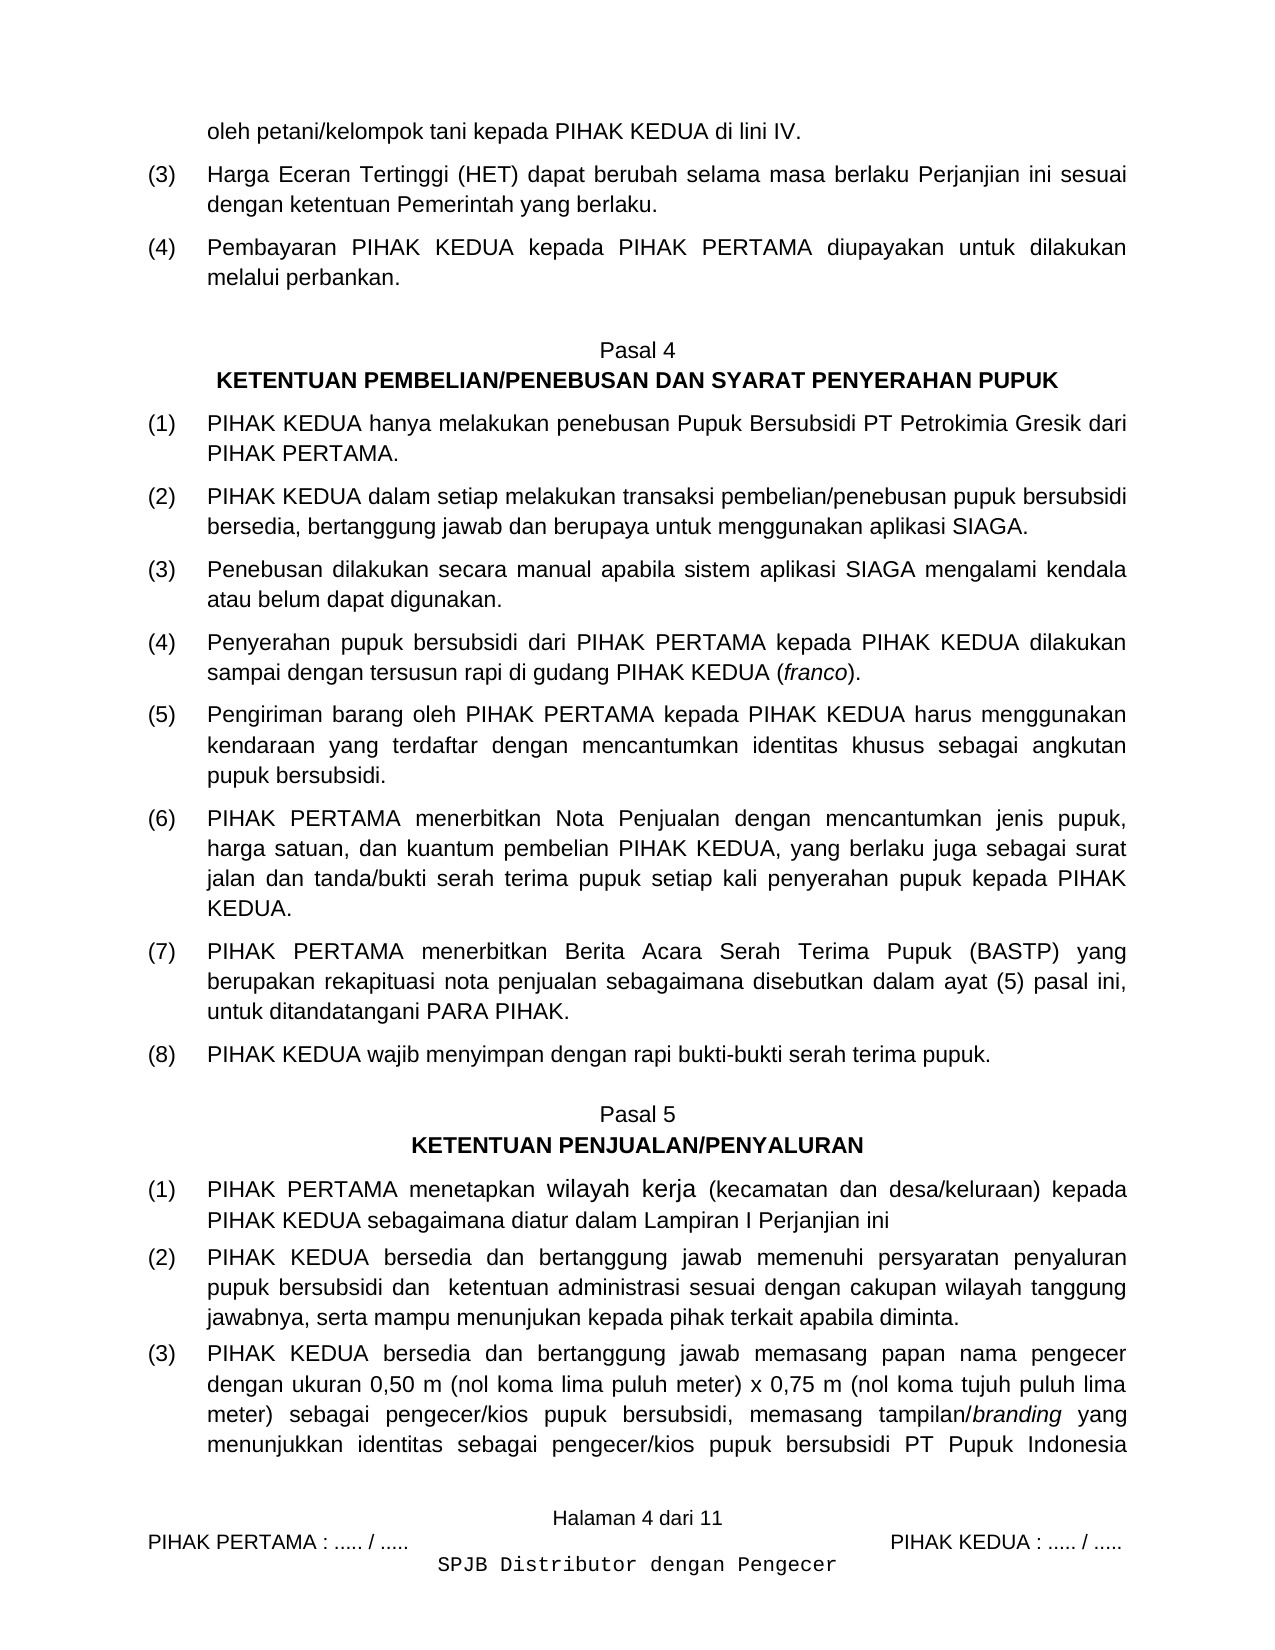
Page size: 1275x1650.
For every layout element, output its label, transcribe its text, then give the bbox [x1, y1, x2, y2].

list PIHAK PERTAMA menerbitkan Nota Penjualan dengan mencantumkan jenis pupuk, harga satuan, dan kuantum pembelian PIHAK KEDUA, yang berlaku juga sebagai surat jalan dan tanda/bukti serah terima pupuk setiap kali penyerahan pupuk kepada PIHAK KEDUA. [148, 804, 1127, 922]
text KETENTUAN PEMBELIAN/PENEBUSAN DAN SYARAT PENYERAHAN PUPUK [148, 367, 1127, 393]
list Penyerahan pupuk bersubsidi dari PIHAK PERTAMA kepada PIHAK KEDUA dilakukan sampai dengan tersusun rapi di gudang PIHAK KEDUA (franco). [148, 628, 1127, 685]
text KETENTUAN PENJUALAN/PENYALURAN [148, 1132, 1127, 1158]
list PIHAK KEDUA dalam setiap melakukan transaksi pembelian/penebusan pupuk bersubsidi bersedia, bertanggung jawab dan berupaya untuk menggunakan aplikasi SIAGA. [148, 483, 1127, 539]
text Pasal 5 [148, 1101, 1127, 1128]
list Harga Eceran Tertinggi (HET) dapat berubah selama masa berlaku Perjanjian ini sesuai dengan ketentuan Pemerintah yang berlaku. [148, 161, 1127, 217]
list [148, 1340, 1127, 1457]
list PIHAK KEDUA hanya melakukan penebusan Pupuk Bersubsidi PT Petrokimia Gresik dari PIHAK PERTAMA. [148, 410, 1127, 466]
list PIHAK KEDUA bersedia dan bertanggung jawab memenuhi persyaratan penyaluran pupuk bersubsidi dan ketentuan administrasi sesuai dengan cakupan wilayah tanggung jawabnya, serta mampu menunjukan kepada pihak terkait apabila diminta. [148, 1243, 1127, 1330]
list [148, 118, 1127, 144]
list PIHAK PERTAMA menetapkan wilayah kerja (kecamatan dan desa/keluraan) kepada PIHAK KEDUA sebagaimana diatur dalam Lampiran I Perjanjian ini [148, 1174, 1127, 1233]
list Penebusan dilakukan secara manual apabila sistem aplikasi SIAGA mengalami kendala atau belum dapat digunakan. [148, 556, 1127, 612]
list Pembayaran PIHAK KEDUA kepada PIHAK PERTAMA diupayakan untuk dilakukan melalui perbankan. [148, 234, 1127, 290]
list PIHAK PERTAMA menerbitkan Berita Acara Serah Terima Pupuk (BASTP) yang berupakan rekapituasi nota penjualan sebagaimana disebutkan dalam ayat (5) pasal ini, untuk ditandatangani PARA PIHAK. [148, 938, 1127, 1025]
list PIHAK KEDUA wajib menyimpan dengan rapi bukti-bukti serah terima pupuk. [148, 1041, 1127, 1067]
list Pengiriman barang oleh PIHAK PERTAMA kepada PIHAK KEDUA harus menggunakan kendaraan yang terdaftar dengan mencantumkan identitas khusus sebagai angkutan pupuk bersubsidi. [148, 701, 1127, 788]
text Pasal 4 [148, 337, 1127, 363]
